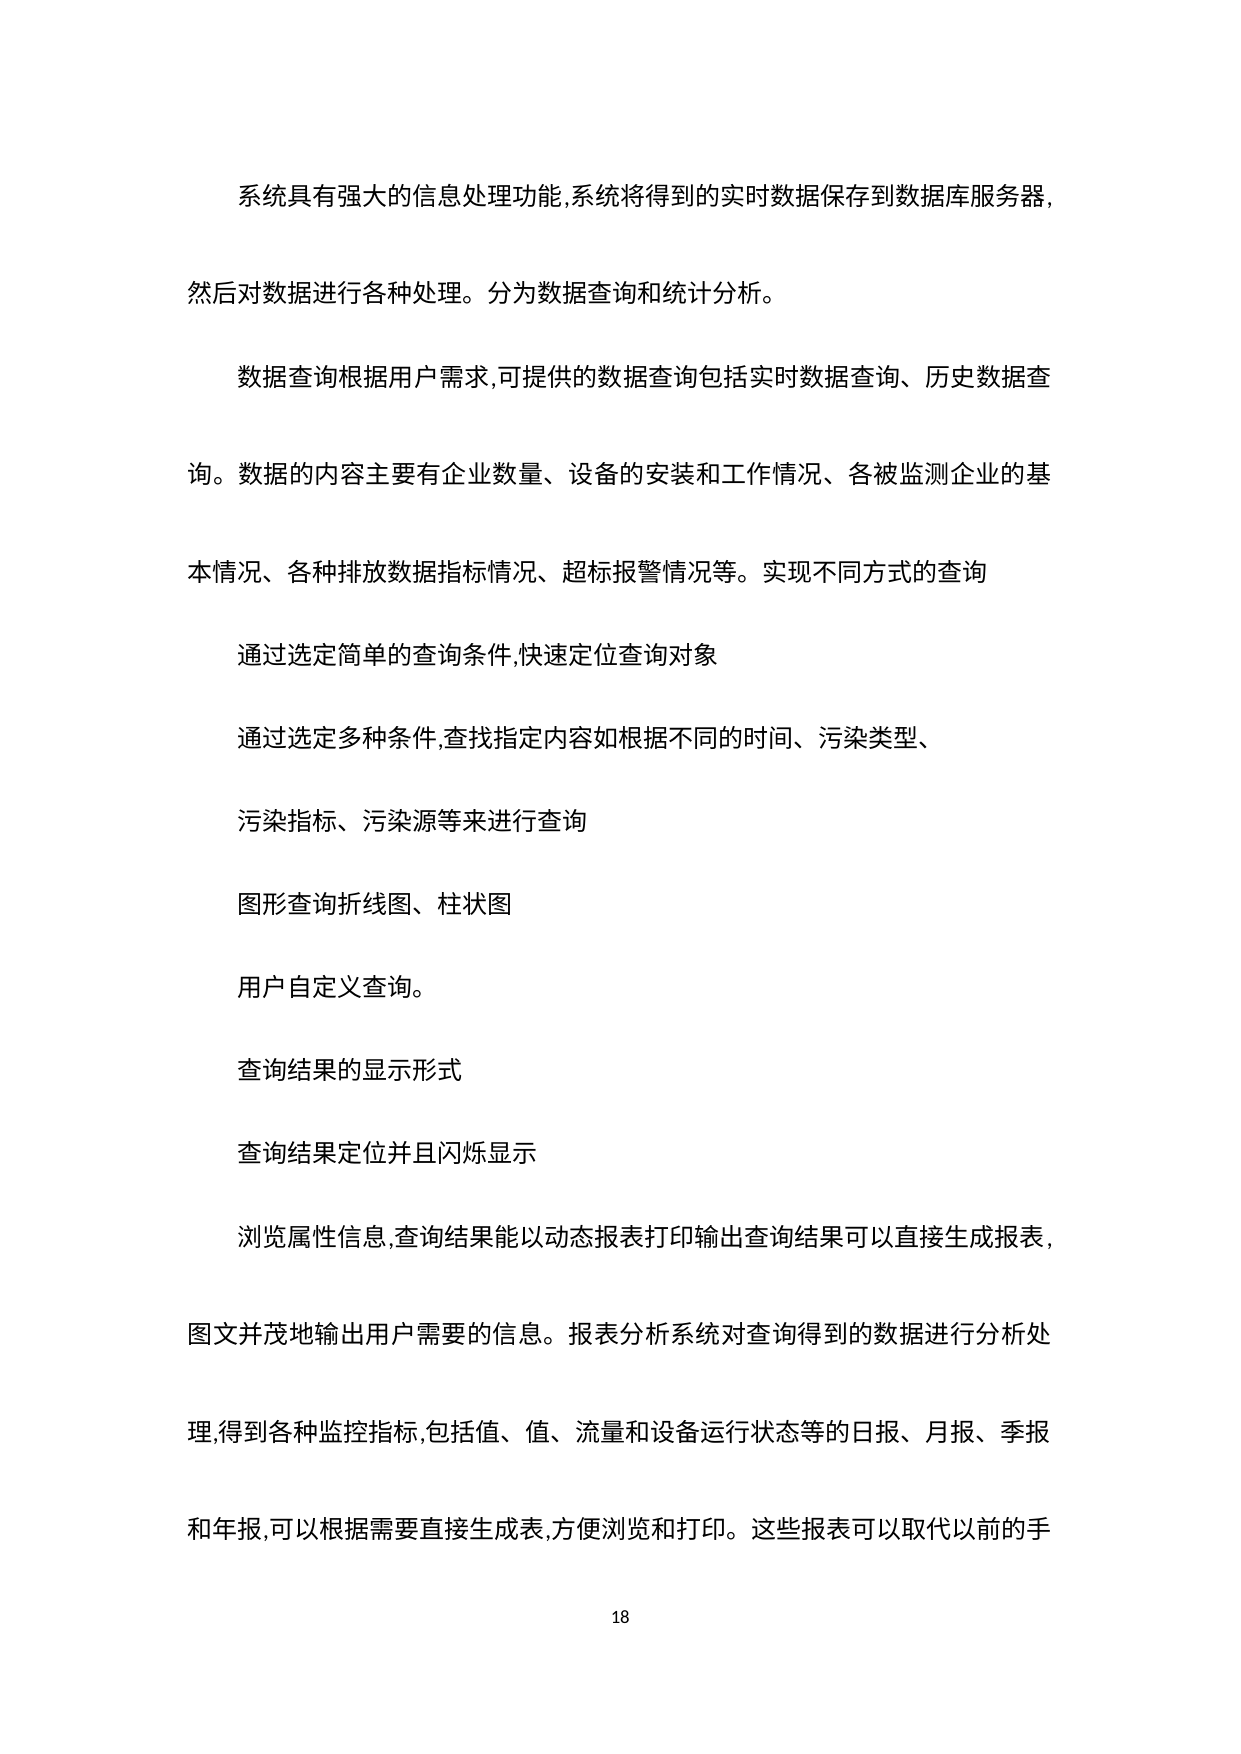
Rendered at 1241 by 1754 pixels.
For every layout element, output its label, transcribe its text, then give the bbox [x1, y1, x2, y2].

text 图形查询折线图、柱状图 [187, 870, 1053, 935]
text 数据查询根据用户需求,可提供的数据查询包括实时数据查询、历史数据查询。数据的内容主要有企业数量、设备的安装和工作情况、各被监测企业的基本情况、各种排放数据指标情况、超标报警情况等。实现不同方式的查询 [187, 343, 1053, 603]
text 系统具有强大的信息处理功能,系统将得到的实时数据保存到数据库服务器,然后对数据进行各种处理。分为数据查询和统计分析。 [187, 162, 1053, 324]
text 通过选定简单的查询条件,快速定位查询对象 [187, 621, 1053, 686]
text 通过选定多种条件,查找指定内容如根据不同的时间、污染类型、 [187, 704, 1053, 769]
text 用户自定义查询。 [187, 953, 1053, 1018]
text 查询结果的显示形式 [187, 1036, 1053, 1101]
text 污染指标、污染源等来进行查询 [187, 787, 1053, 852]
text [187, 1203, 1053, 1560]
text 查询结果定位并且闪烁显示 [187, 1119, 1053, 1184]
